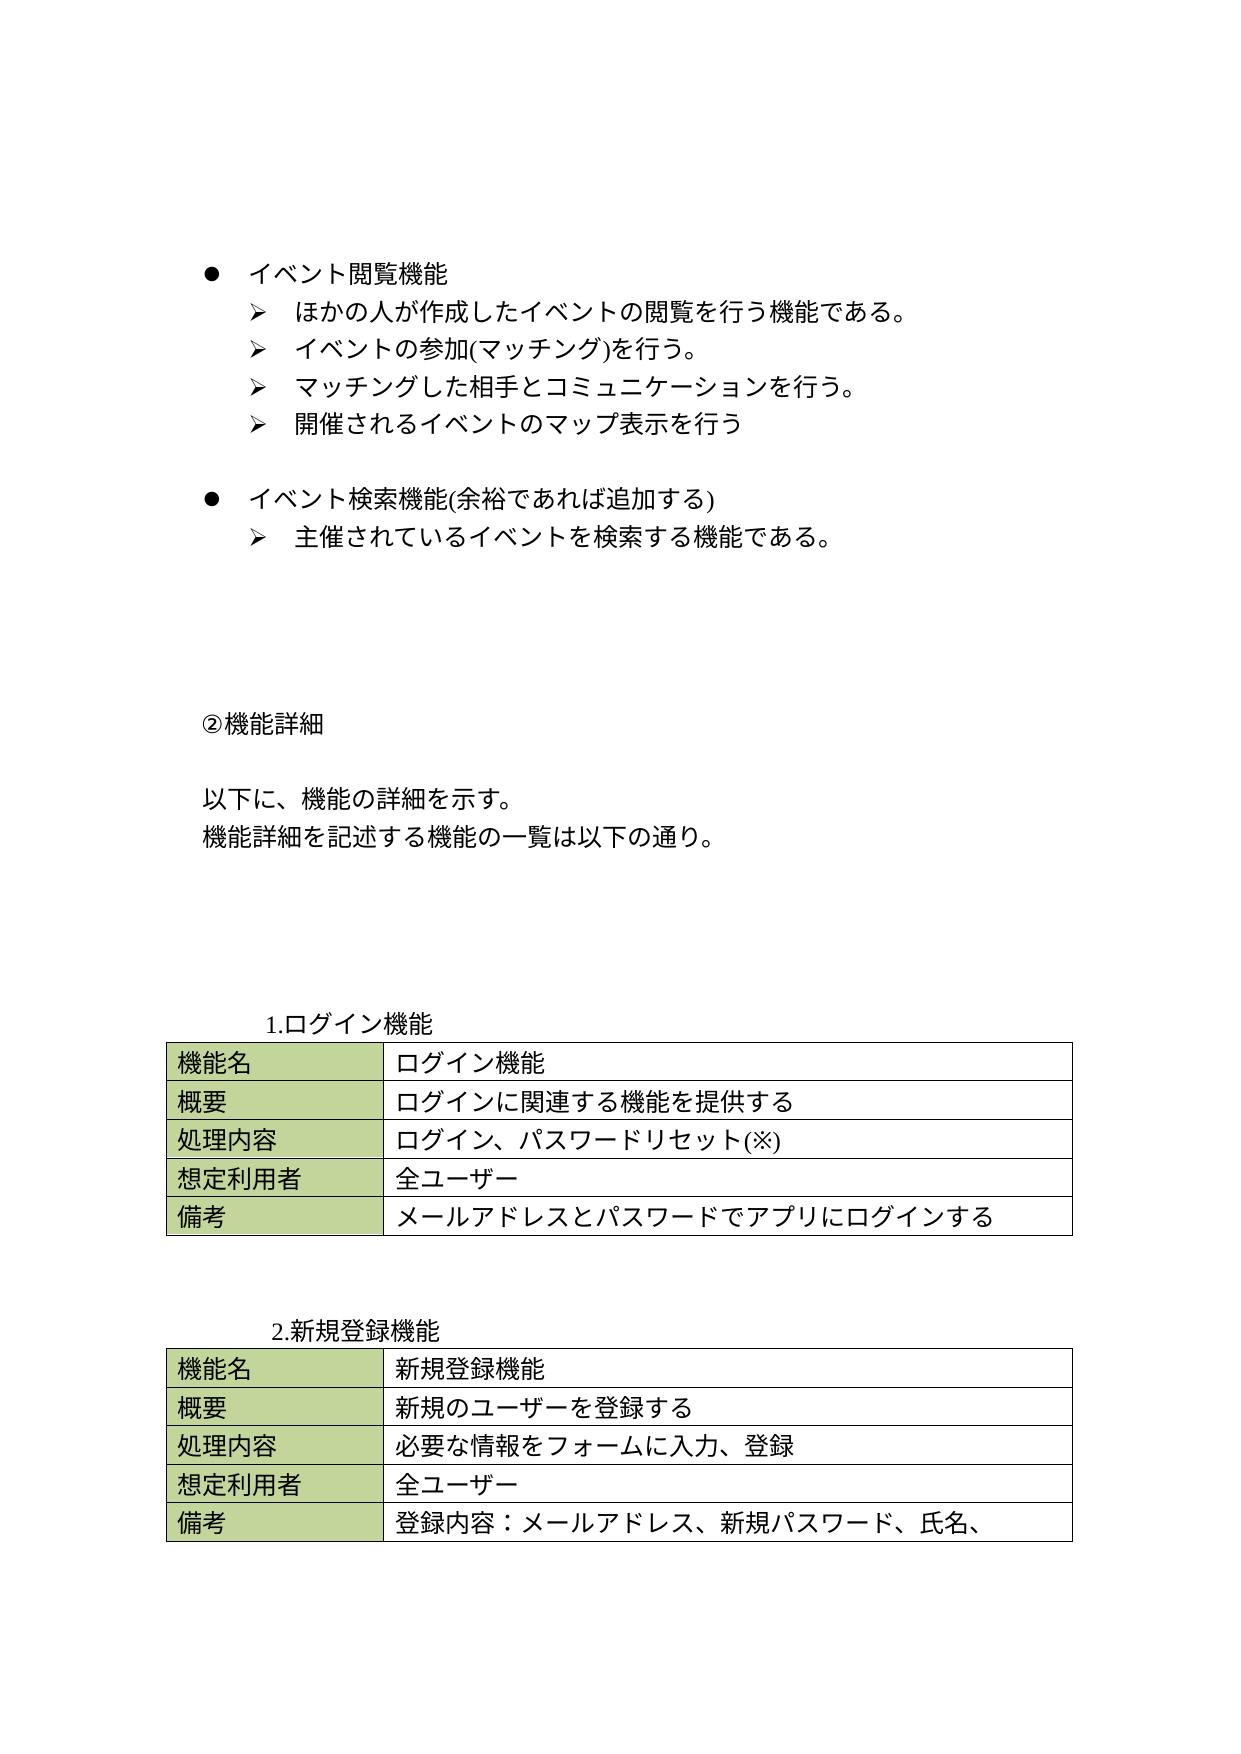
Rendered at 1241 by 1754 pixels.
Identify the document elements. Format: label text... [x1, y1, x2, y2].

text 機能詳細を記述する機能の一覧は以下の通り。 [177, 817, 1063, 854]
table_header 新規登録機能 [384, 1349, 1072, 1387]
list マッチングした相手とコミュニケーションを行う。 [248, 367, 1063, 404]
text 以下に、機能の詳細を示す。 [177, 779, 1063, 817]
list 開催されるイベントのマップ表示を行う [248, 404, 1063, 442]
table_cell 登録内容：メールアドレス、新規パスワード、氏名、 居住地、参加可能範囲、自信度、レベル感、 電話番号 [384, 1503, 1072, 1541]
list イベント検索機能(余裕であれば追加する) [202, 479, 1063, 517]
table_cell 処理内容 [167, 1426, 383, 1464]
list 主催されているイベントを検索する機能である。 [248, 517, 1063, 554]
table_cell 全ユーザー [384, 1159, 1072, 1196]
table_cell ログインに関連する機能を提供する [384, 1081, 1072, 1119]
list イベントの参加(マッチング)を行う。 [248, 329, 1063, 367]
table_header 機能名 [167, 1043, 383, 1080]
table_cell 処理内容 [167, 1120, 383, 1157]
table_header ログイン機能 [384, 1043, 1072, 1080]
text 2.新規登録機能 [265, 1311, 1063, 1348]
table_cell 備考 [167, 1197, 383, 1234]
list イベント閲覧機能 [202, 254, 1063, 292]
table_cell 想定利用者 [167, 1465, 383, 1502]
table_cell メールアドレスとパスワードでアプリにログインする [384, 1197, 1072, 1234]
text 1.ログイン機能 [265, 1004, 1063, 1042]
table_cell 概要 [167, 1388, 383, 1425]
table_cell 想定利用者 [167, 1159, 383, 1196]
table_cell ログイン、パスワードリセット(※) [384, 1120, 1072, 1157]
list ほかの人が作成したイベントの閲覧を行う機能である。 [248, 292, 1063, 329]
table_cell 新規のユーザーを登録する [384, 1388, 1072, 1425]
table_cell 必要な情報をフォームに入力、登録 [384, 1426, 1072, 1464]
table_header 機能名 [167, 1349, 383, 1387]
subtitle 機能詳細 [201, 704, 1063, 742]
table_cell 概要 [167, 1081, 383, 1119]
table_cell 備考 [167, 1503, 383, 1541]
table_cell 全ユーザー [384, 1465, 1072, 1502]
